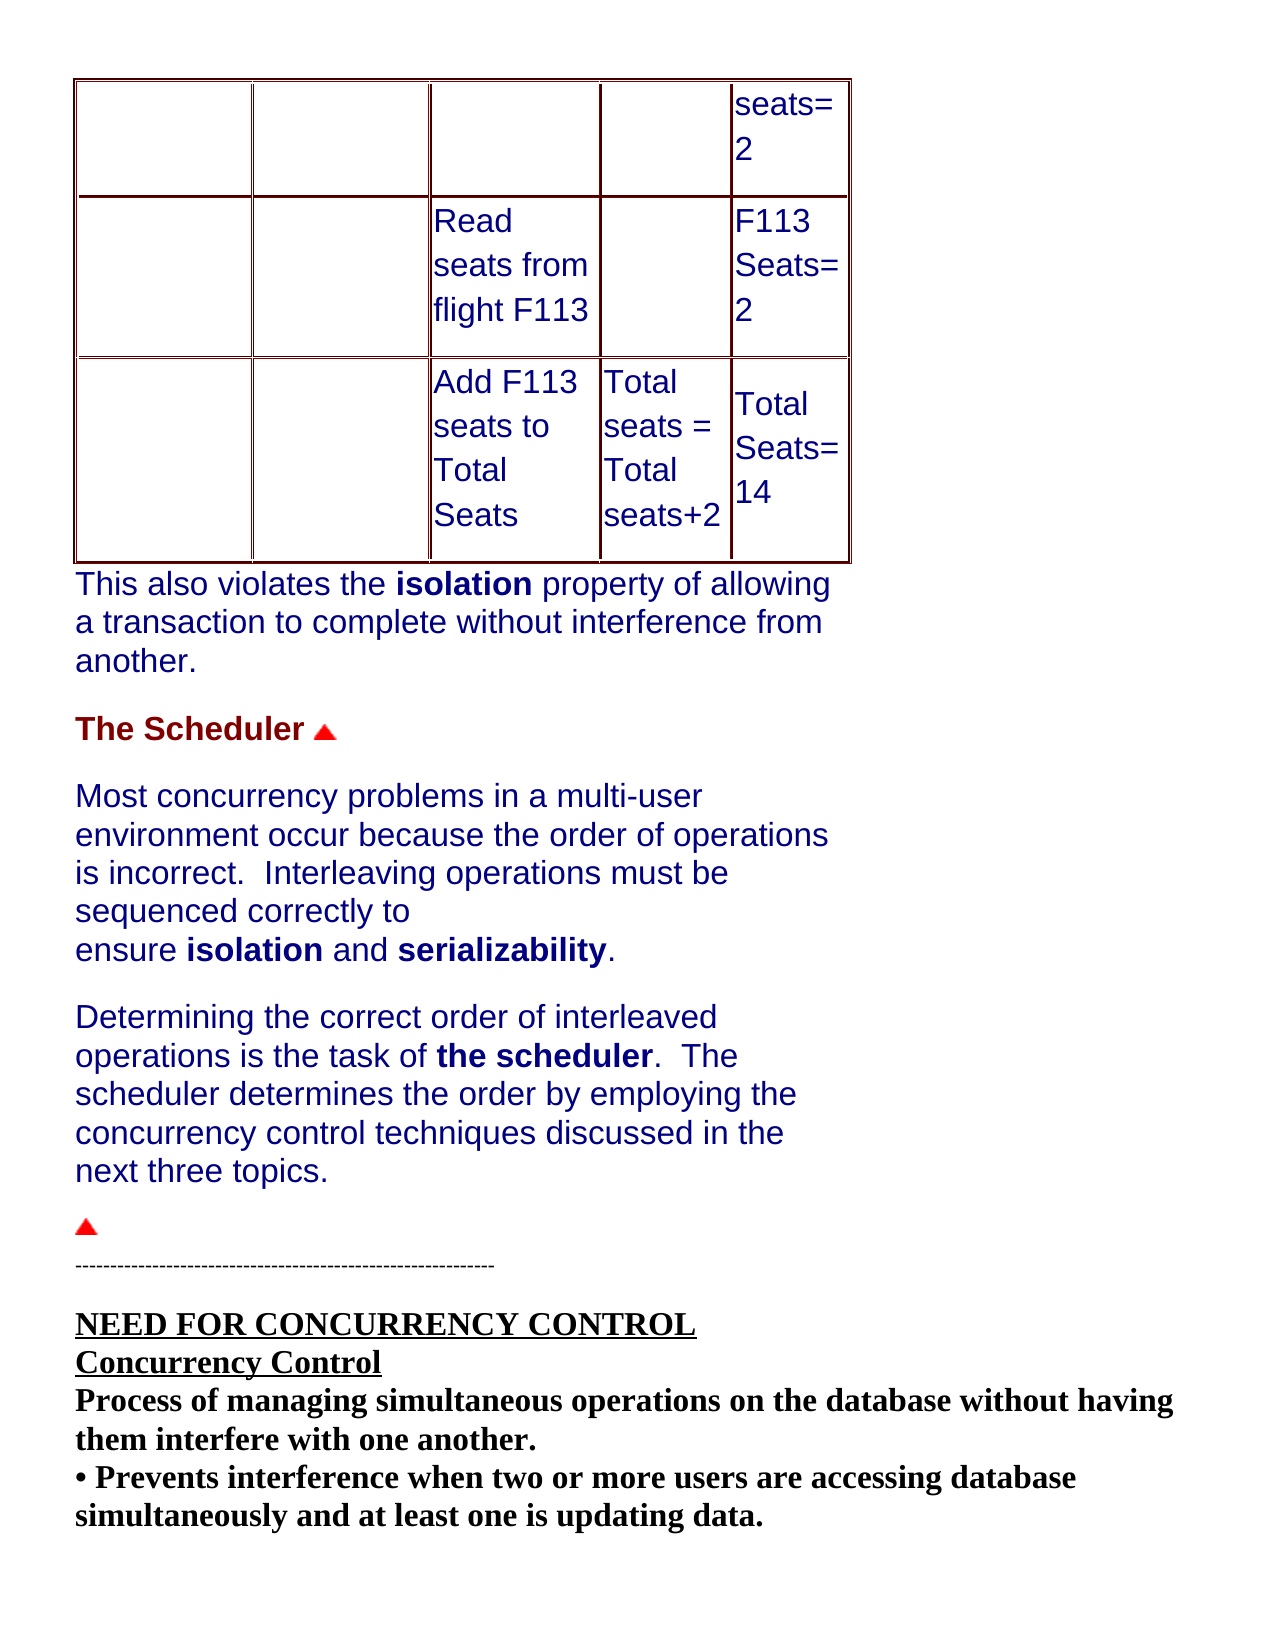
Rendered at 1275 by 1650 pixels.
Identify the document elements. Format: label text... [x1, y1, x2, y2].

text Concurrency Control [75, 1342, 1200, 1381]
picture [75, 1218, 98, 1235]
text Process of managing simultaneous operations on the database without having them interfere with one another. [75, 1381, 1200, 1457]
text ------------------------------------------------------------ [75, 1251, 1200, 1279]
text • Prevents interference when two or more users are accessing database simultaneously and at least one is updating data. [75, 1457, 1200, 1534]
picture [313, 724, 337, 740]
text NEED FOR CONCURRENCY CONTROL [75, 1304, 1200, 1342]
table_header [72, 75, 853, 1251]
